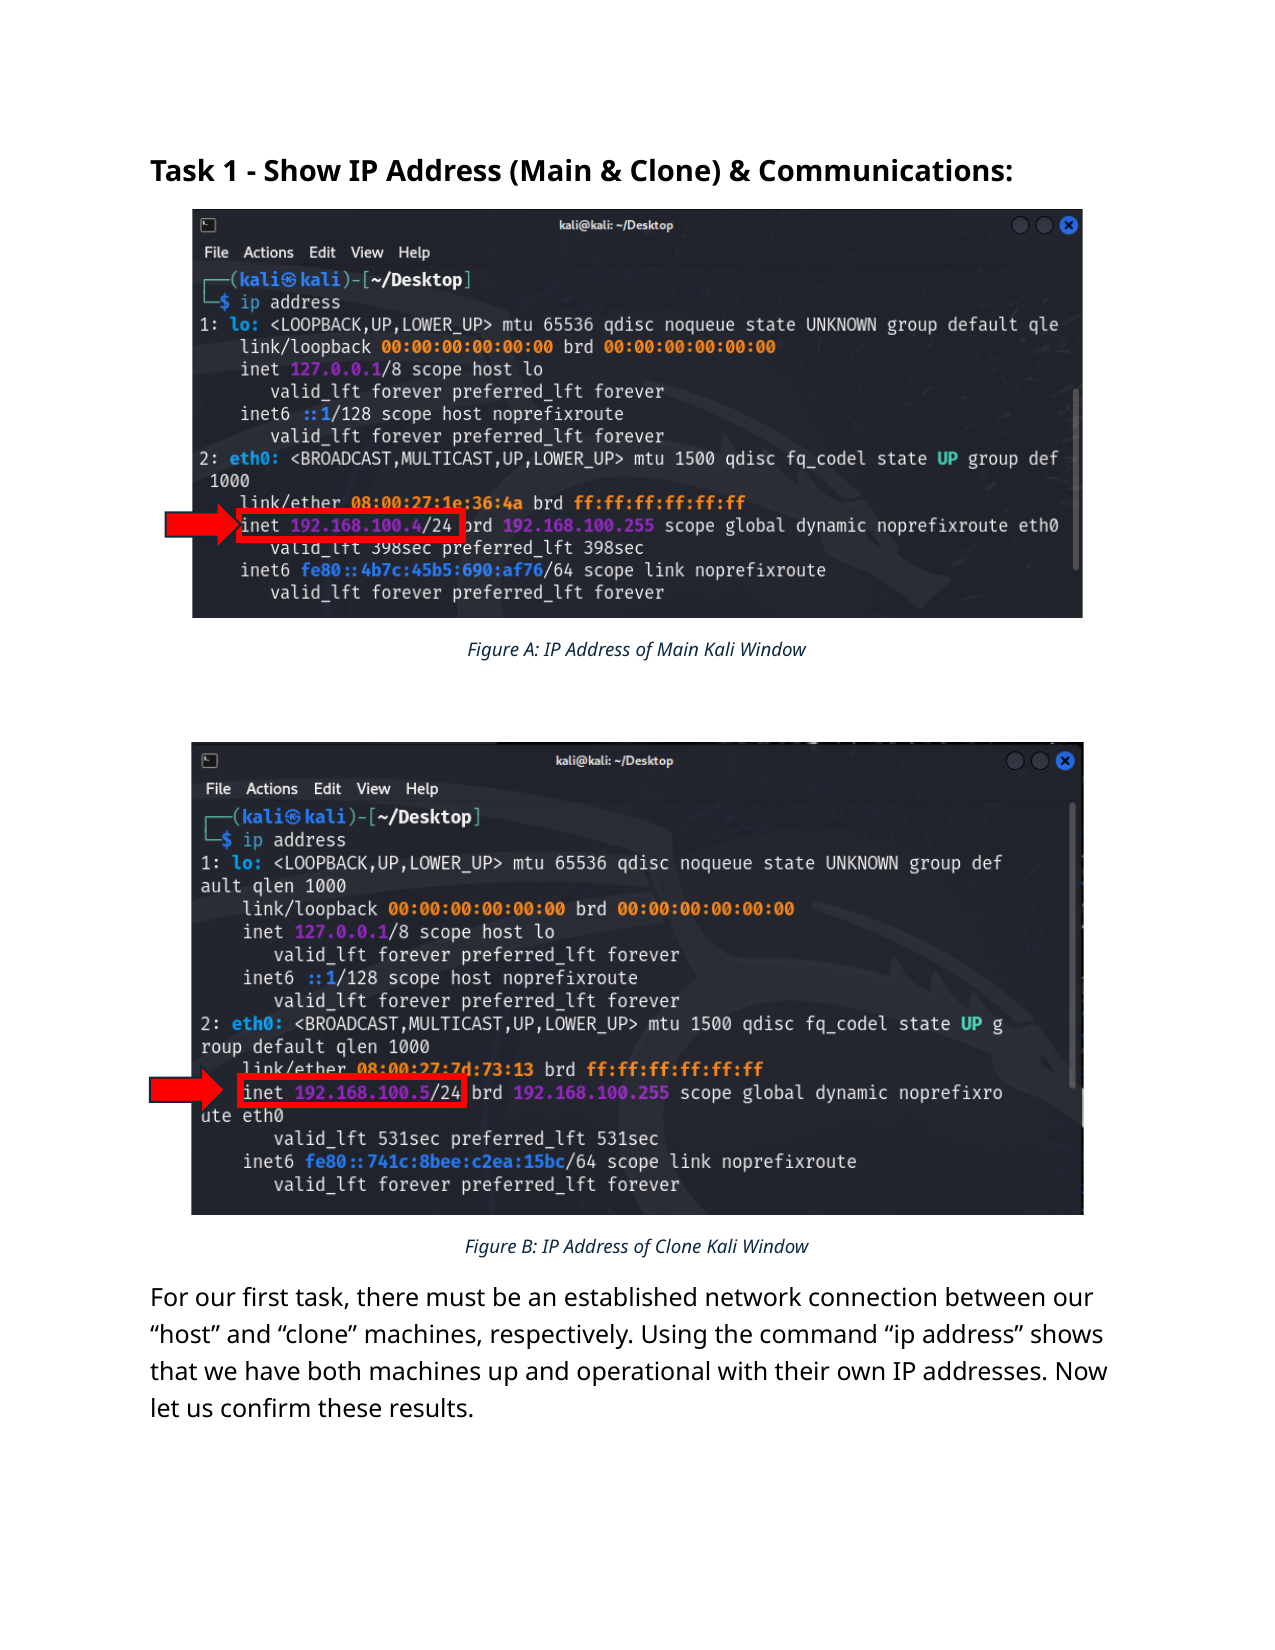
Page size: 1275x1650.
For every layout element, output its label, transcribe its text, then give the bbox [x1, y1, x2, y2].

text For our first task, there must be an established network connection between our “host” and “clone” machines, respectively. Using the command “ip address” shows that we have both machines up and operational with their own IP addresses. Now let us confirm these results. [150, 1280, 1125, 1424]
text Task 1 - Show IP Address (Main & Clone) & Communications: [150, 150, 1125, 190]
picture [191, 742, 1084, 1215]
text Figure A: IP Address of Main Kali Window [150, 637, 1125, 662]
text Figure B: IP Address of Clone Kali Window [150, 1234, 1125, 1259]
picture [192, 209, 1083, 618]
picture [242, 514, 459, 536]
